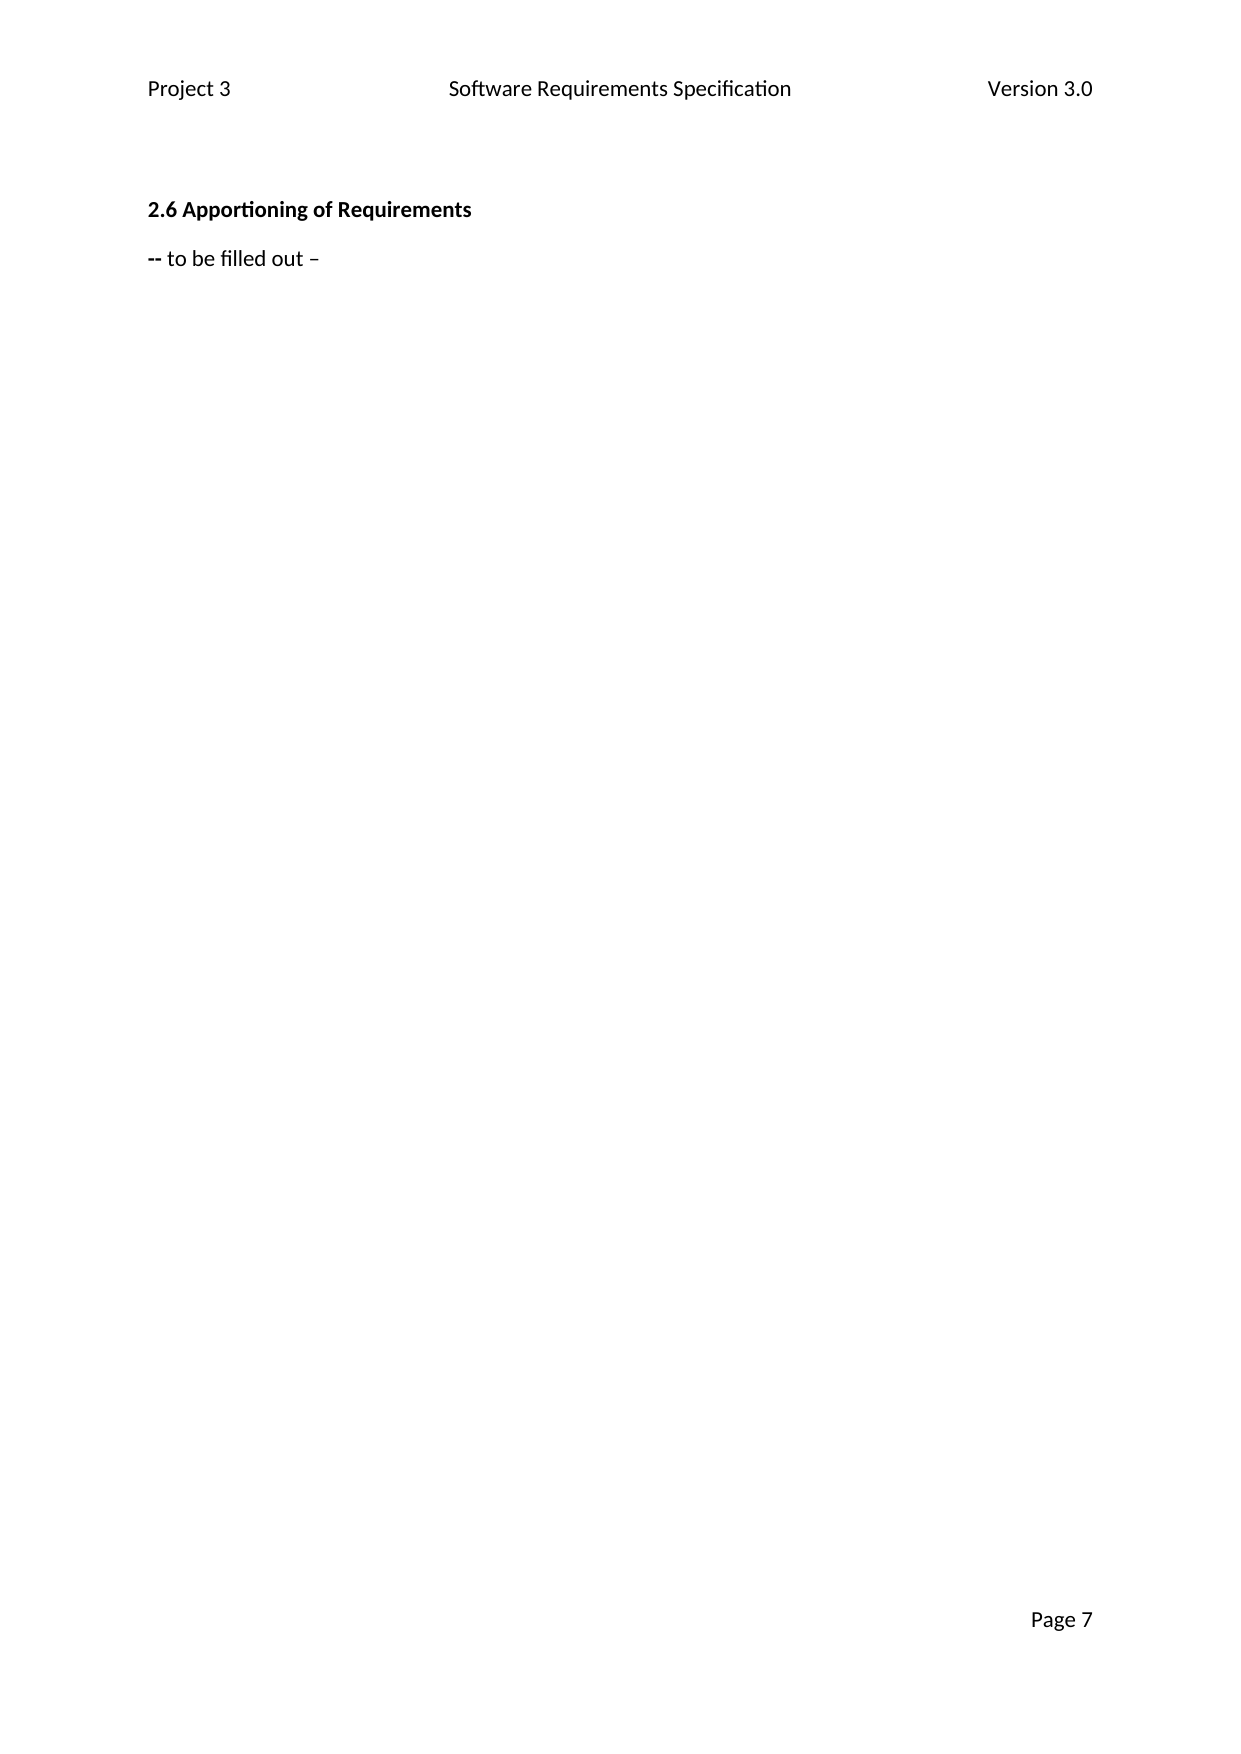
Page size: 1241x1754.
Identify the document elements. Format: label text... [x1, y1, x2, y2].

subtitle 2.6 Apportioning of Requirements [148, 195, 1093, 223]
text -- to be filled out – [148, 244, 1093, 272]
